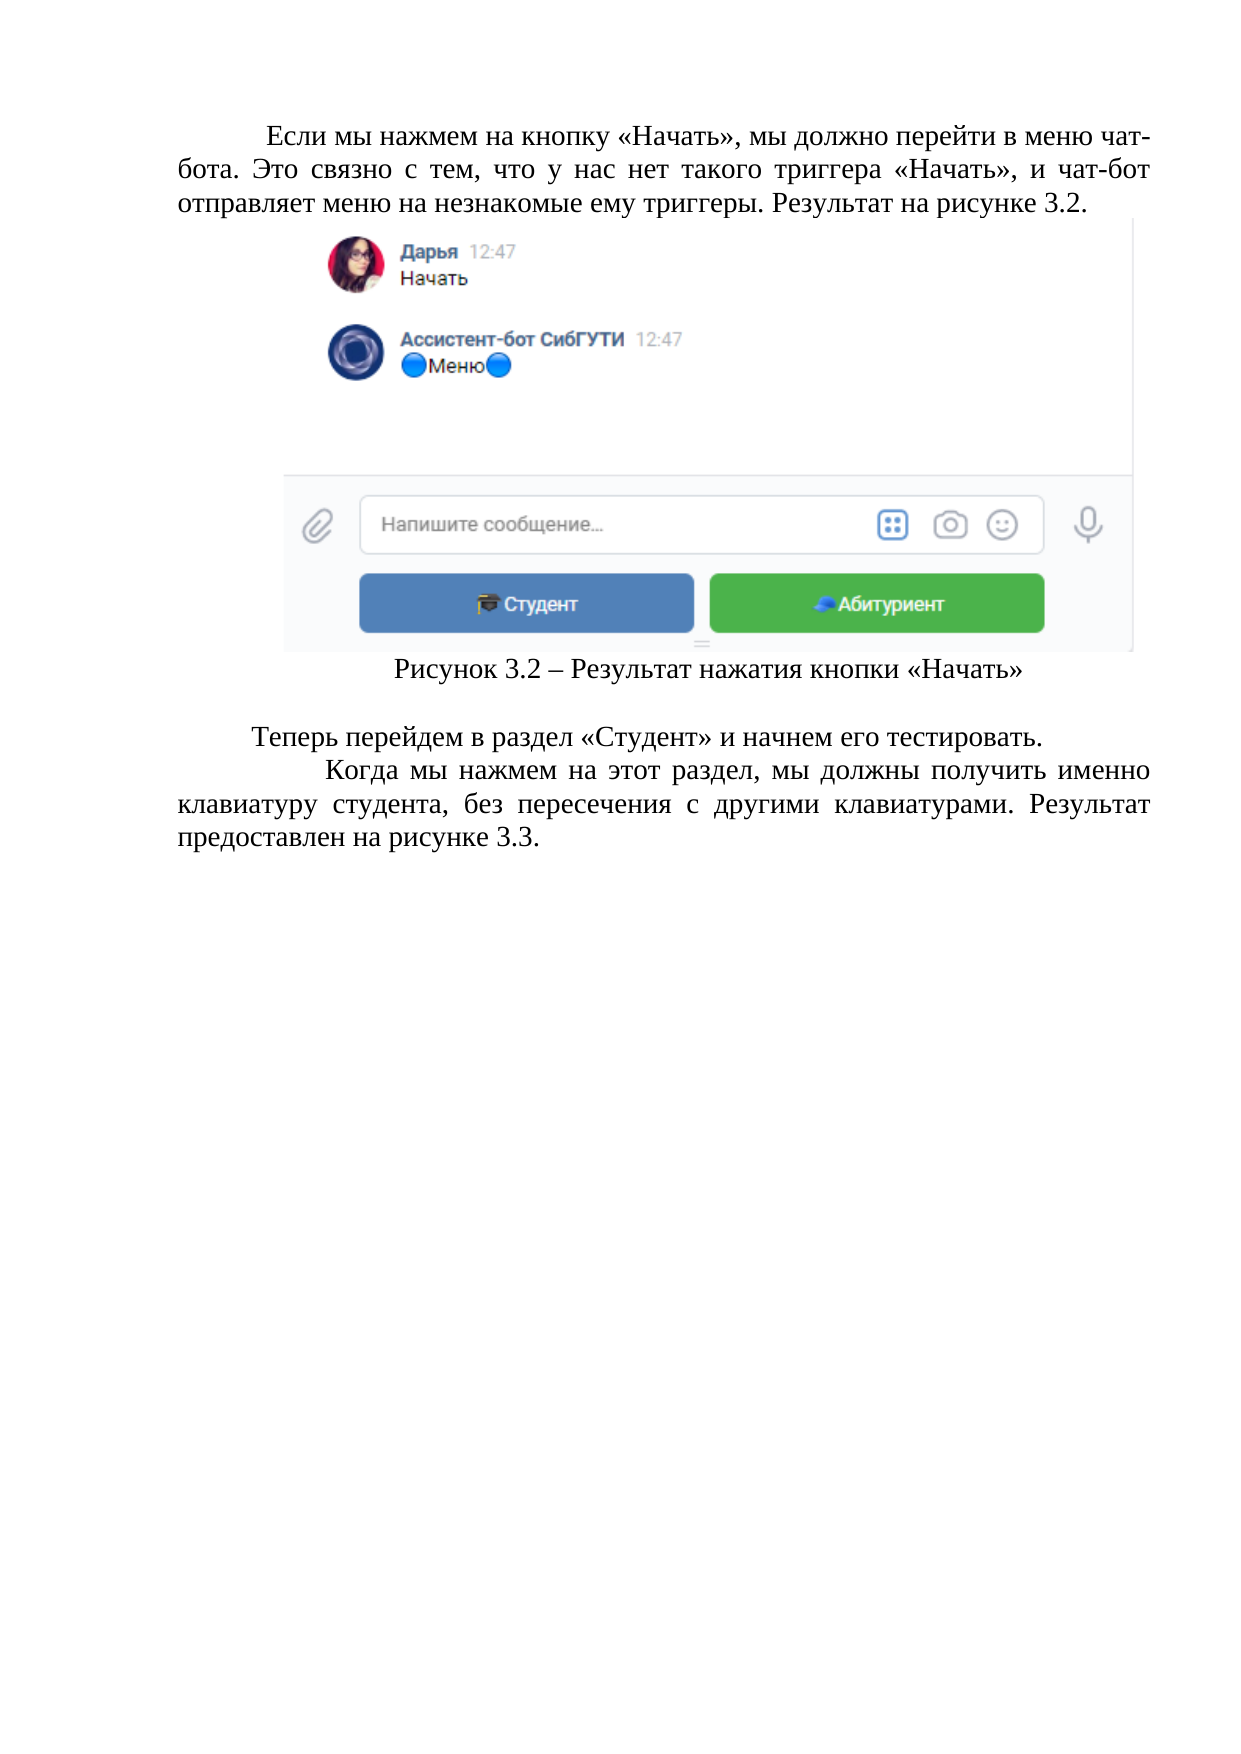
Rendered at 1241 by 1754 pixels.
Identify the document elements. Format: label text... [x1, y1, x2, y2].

text Теперь перейдем в раздел «Студент» и начнем его тестировать. [177, 719, 1152, 752]
text Если мы нажмем на кнопку «Начать», мы должно перейти в меню чат-бота. Это связно с тем, что у нас нет такого триггера «Начать», и чат-бот отправляет меню на незнакомые ему триггеры. Результат на рисунке 3.2. [177, 118, 1152, 219]
text Когда мы нажмем на этот раздел, мы должны получить именно клавиатуру студента, без пересечения с другими клавиатурами. Результат предоставлен на рисунке 3.3. [177, 752, 1152, 853]
picture [283, 218, 1134, 652]
text Рисунок 3.2 – Результат нажатия кнопки «Начать» [177, 652, 1152, 685]
